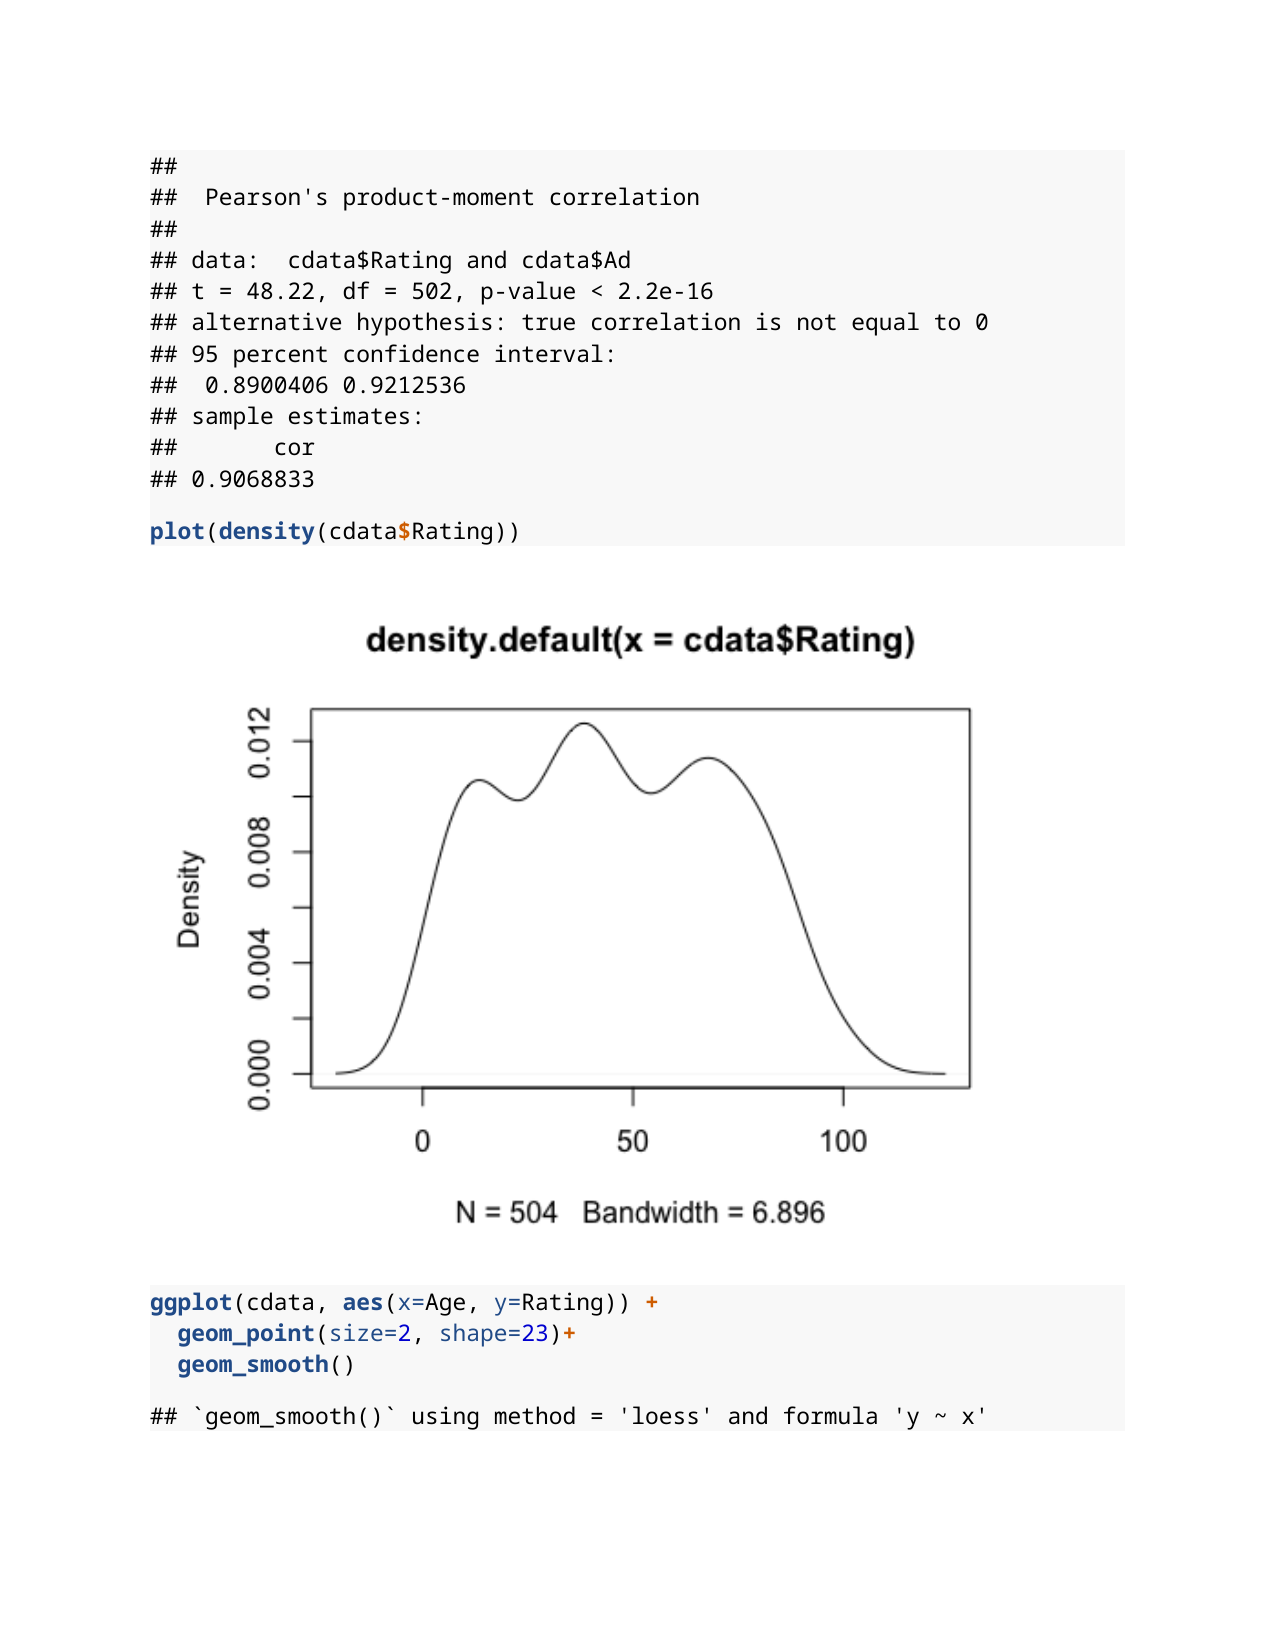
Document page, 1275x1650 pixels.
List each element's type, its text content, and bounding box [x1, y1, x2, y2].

text ## ## Pearson's product-moment correlation ## ## data: cdata$Rating and cdata$Ad ## t = 48.22, df = 502, p-value < 2.2e-16 ## alternative hypothesis: true correlation is not equal to 0 ## 95 percent confidence interval: ## 0.8900406 0.9212536 ## sample estimates: ## cor ## 0.9068833 [150, 150, 1125, 494]
picture [168, 566, 1044, 1267]
text plot(density(cdata$Rating)) [150, 514, 1125, 546]
text ## `geom_smooth()` using method = 'loess' and formula 'y ~ x' [150, 1400, 1125, 1431]
text ggplot(cdata, aes(x=Age, y=Rating)) + geom_point(size=2, shape=23)+ geom_smooth() [356, 1285, 1125, 1379]
